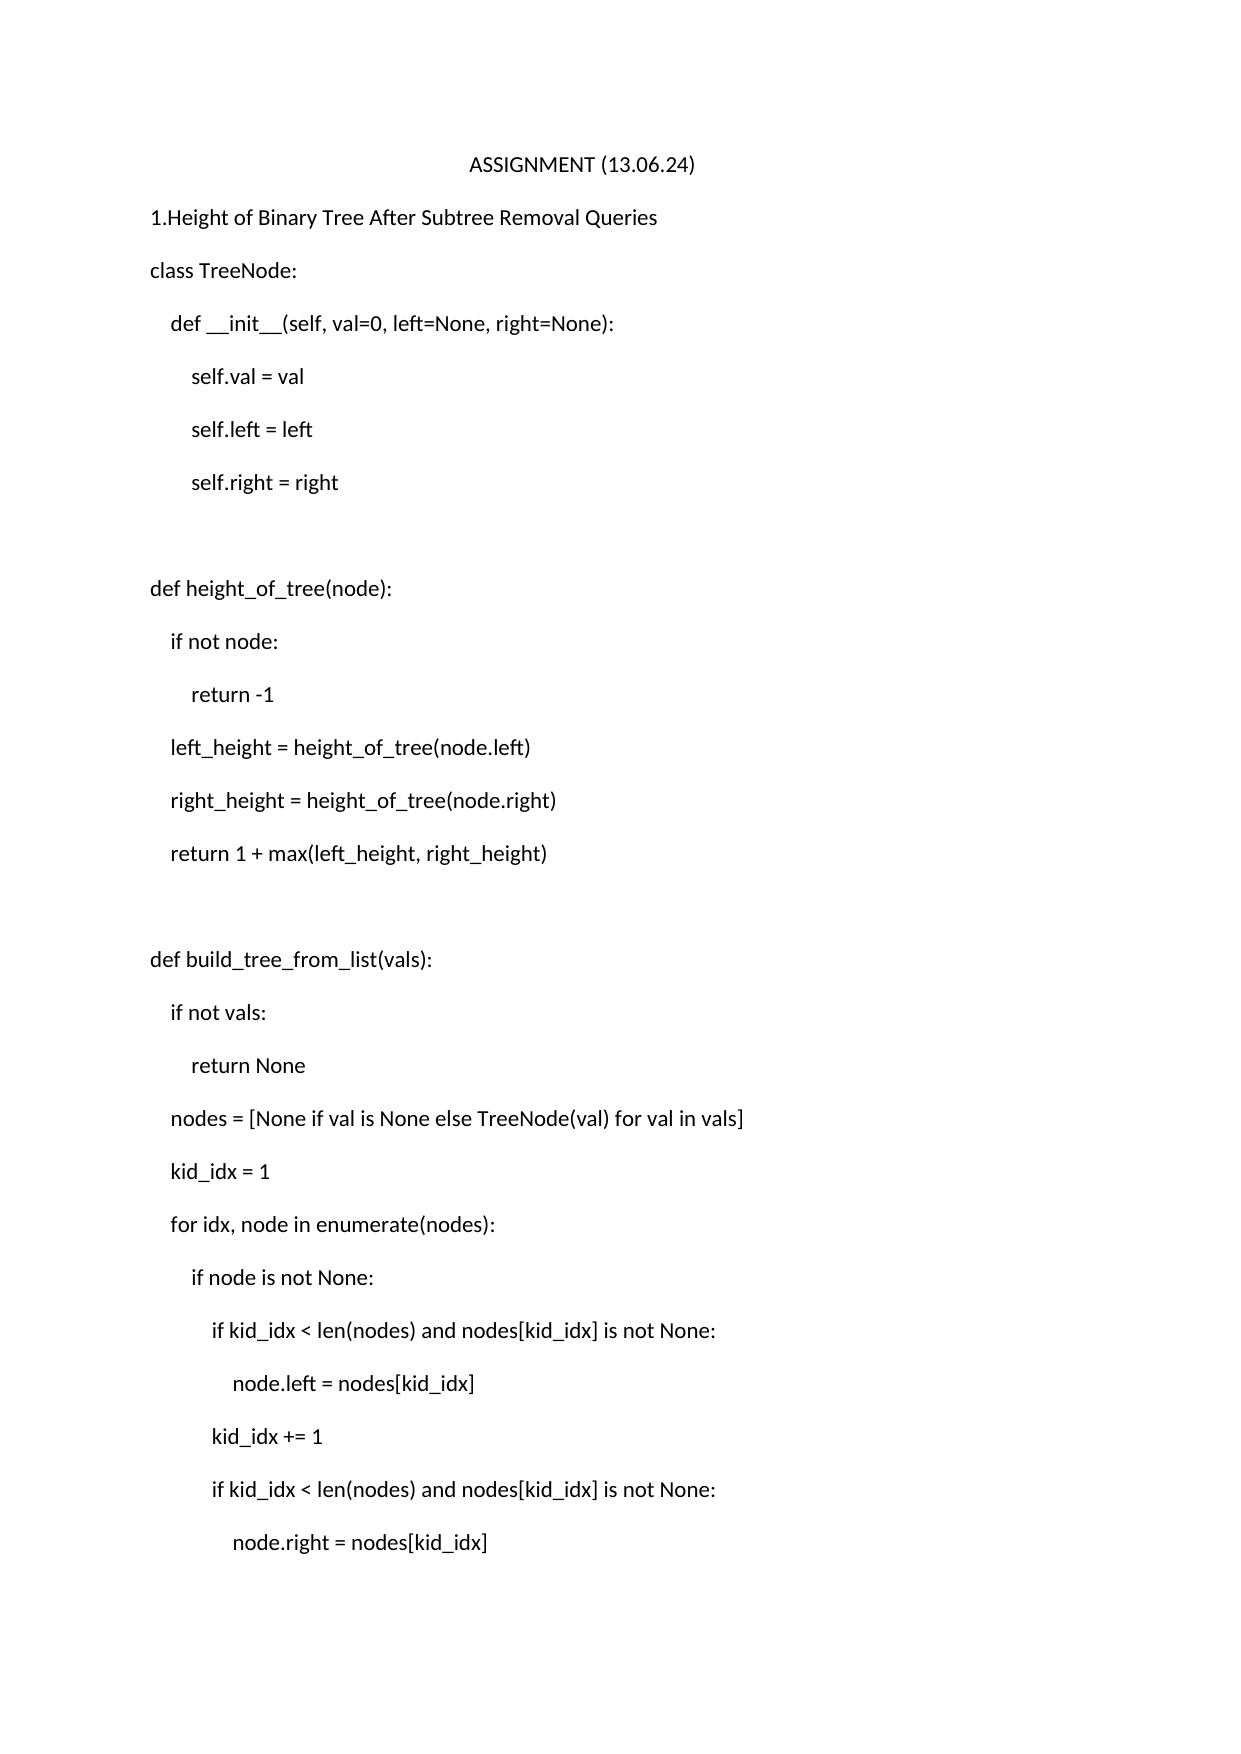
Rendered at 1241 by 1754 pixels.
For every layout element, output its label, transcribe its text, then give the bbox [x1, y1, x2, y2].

text node.left = nodes[kid_idx] [150, 1369, 1090, 1397]
text class TreeNode: [150, 256, 1090, 284]
text self.val = val [150, 362, 1090, 390]
text self.right = right [150, 468, 1090, 496]
text def build_tree_from_list(vals): [150, 945, 1090, 973]
text if node is not None: [150, 1263, 1090, 1291]
text ASSIGNMENT (13.06.24) [150, 150, 1090, 178]
text kid_idx += 1 [150, 1422, 1090, 1451]
text if kid_idx < len(nodes) and nodes[kid_idx] is not None: [150, 1316, 1090, 1344]
text return None [150, 1051, 1090, 1079]
text for idx, node in enumerate(nodes): [150, 1210, 1090, 1238]
text return 1 + max(left_height, right_height) [150, 839, 1090, 867]
text nodes = [None if val is None else TreeNode(val) for val in vals] [150, 1104, 1090, 1132]
text def __init__(self, val=0, left=None, right=None): [150, 309, 1090, 337]
text return -1 [150, 680, 1090, 708]
text self.left = left [150, 415, 1090, 443]
text 1.Height of Binary Tree After Subtree Removal Queries [150, 203, 1090, 231]
text kid_idx = 1 [150, 1157, 1090, 1185]
text left_height = height_of_tree(node.left) [150, 733, 1090, 761]
text node.right = nodes[kid_idx] [150, 1528, 1090, 1557]
text if kid_idx < len(nodes) and nodes[kid_idx] is not None: [150, 1476, 1090, 1503]
text right_height = height_of_tree(node.right) [150, 786, 1090, 814]
text if not vals: [150, 998, 1090, 1026]
text def height_of_tree(node): [150, 574, 1090, 602]
text if not node: [150, 627, 1090, 655]
